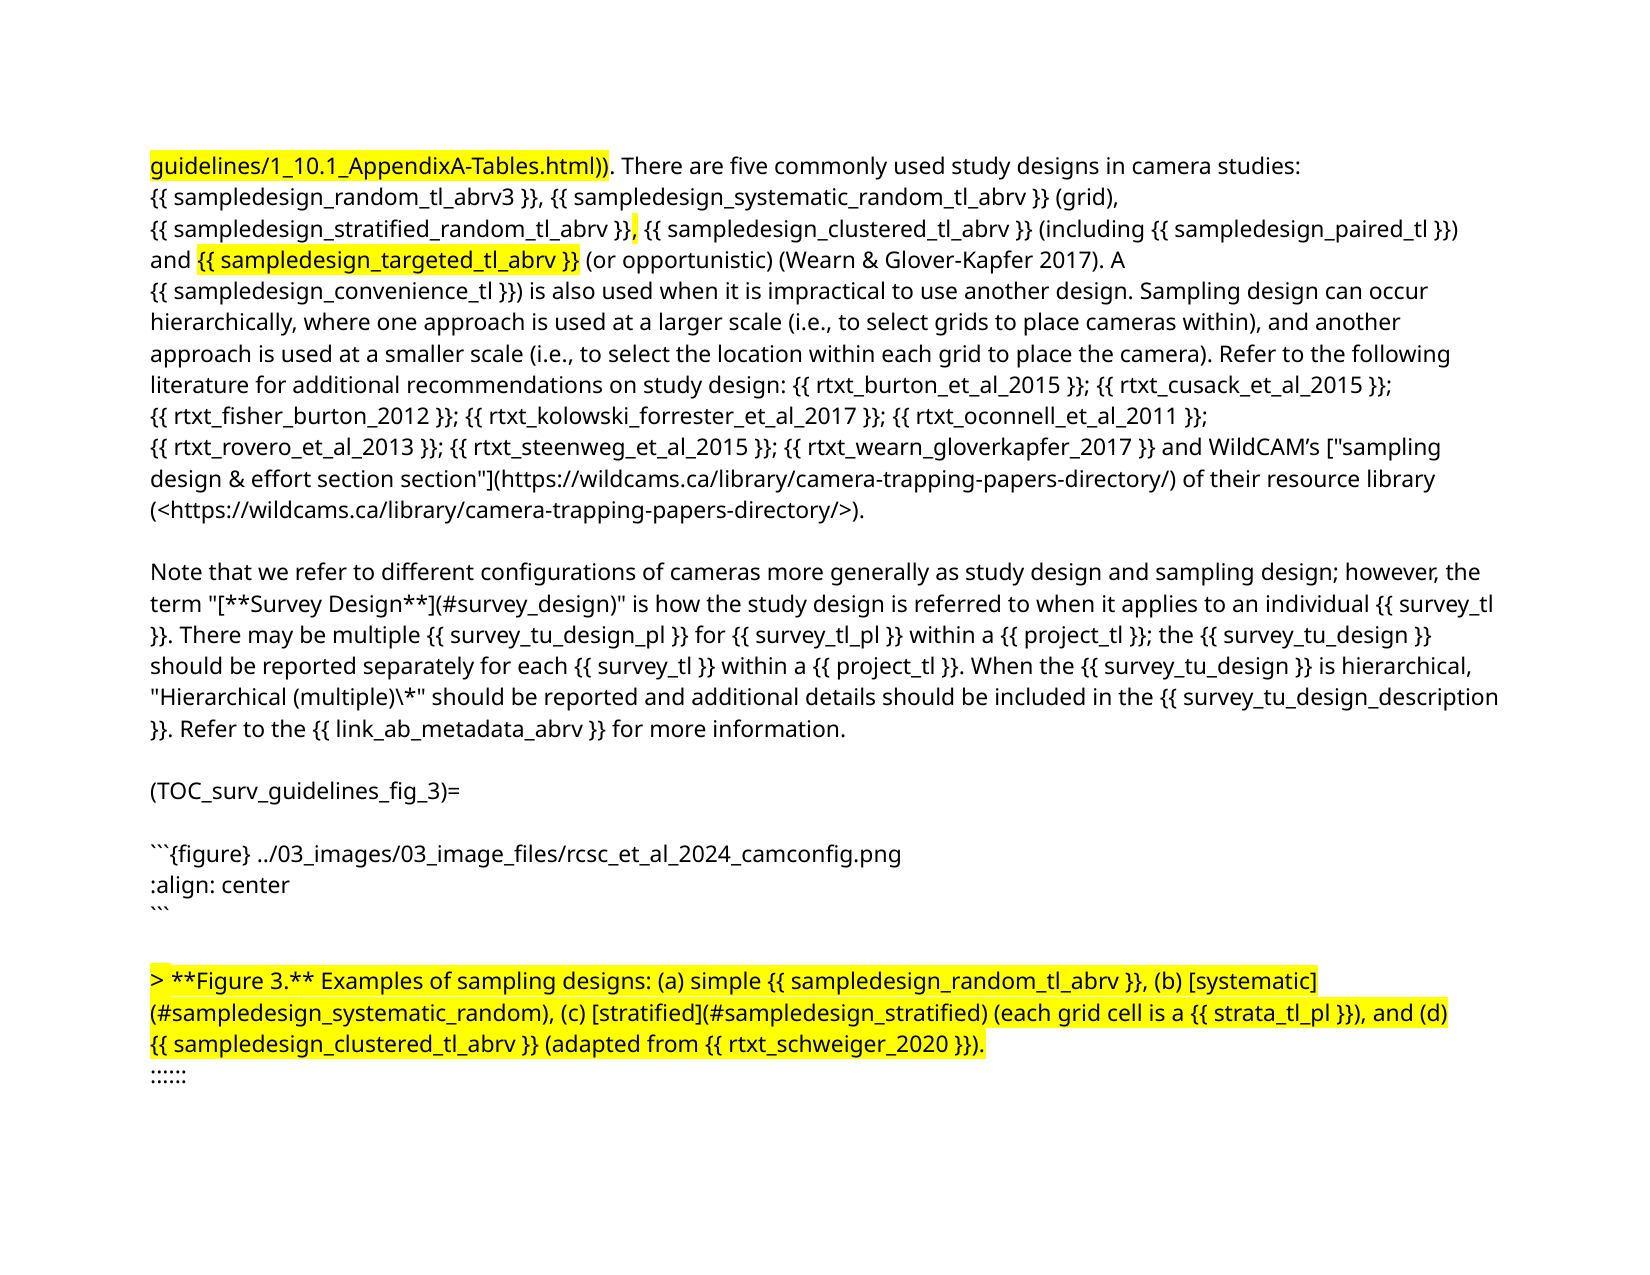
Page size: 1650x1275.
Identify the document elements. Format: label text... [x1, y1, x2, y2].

text Note that we refer to different configurations of cameras more generally as study design and sampling design; however, the term "[**Survey Design**](#survey_design)" is how the study design is referred to when it applies to an individual {{ survey_tl }}. There may be multiple {{ survey_tu_design_pl }} for {{ survey_tl_pl }} within a {{ project_tl }}; the {{ survey_tu_design }} should be reported separately for each {{ survey_tl }} within a {{ project_tl }}. When the {{ survey_tu_design }} is hierarchical, "Hierarchical (multiple)\*" should be reported and additional details should be included in the {{ survey_tu_design_description }}. Refer to the {{ link_ab_metadata_abrv }} for more information. [150, 556, 1500, 744]
text (TOC_surv_guidelines_fig_3)= [150, 775, 1500, 806]
text > **Figure 3.** Examples of sampling designs: (a) simple {{ sampledesign_random_tl_abrv }}, (b) [systematic](#sampledesign_systematic_random), (c) [stratified](#sampledesign_stratified) (each grid cell is a {{ strata_tl_pl }}), and (d) {{ sampledesign_clustered_tl_abrv }} (adapted from {{ rtxt_schweiger_2020 }}). [150, 962, 1500, 1059]
text :align: center [150, 869, 1500, 900]
text ``` [150, 900, 1500, 931]
text ```{figure} ../03_images/03_image_files/rcsc_et_al_2024_camconfig.png [150, 837, 1500, 869]
text :::::: [150, 1059, 1500, 1090]
